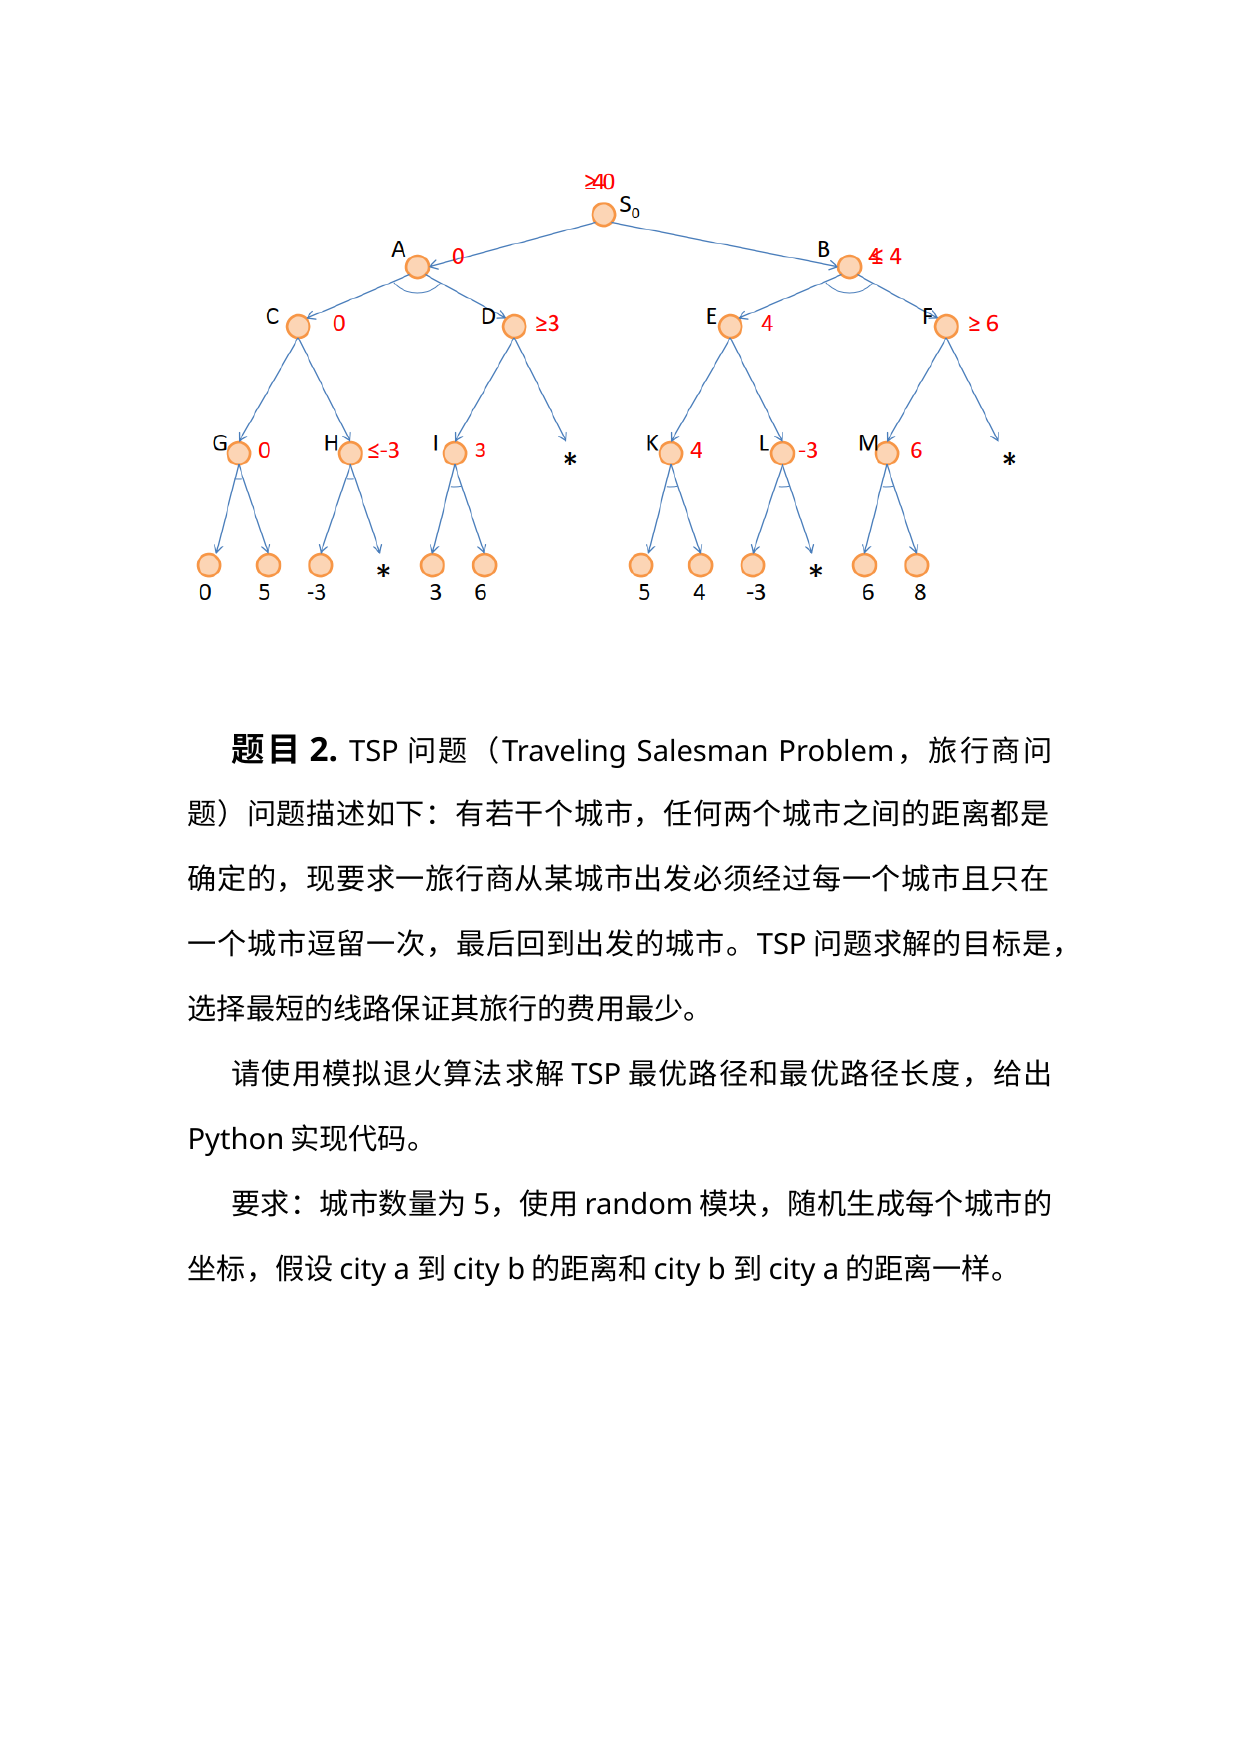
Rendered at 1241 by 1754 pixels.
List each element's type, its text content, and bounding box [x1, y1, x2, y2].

picture [187, 162, 1053, 629]
text 要求：城市数量为5，使用random模块，随机生成每个城市的坐标，假设city a 到city b的距离和city b 到city a的距离一样。 [187, 1169, 1053, 1299]
text 请使用模拟退火算法求解TSP最优路径和最优路径长度，给出Python实现代码。 [187, 1039, 1053, 1169]
text 题目2. TSP问题（Traveling Salesman Problem，旅行商问题）问题描述如下：有若干个城市，任何两个城市之间的距离都是确定的，现要求一旅行商从某城市出发必须经过每一个城市且只在一个城市逗留一次，最后回到出发的城市。TSP问题求解的目标是，选择最短的线路保证其旅行的费用最少。 [187, 714, 1053, 1039]
